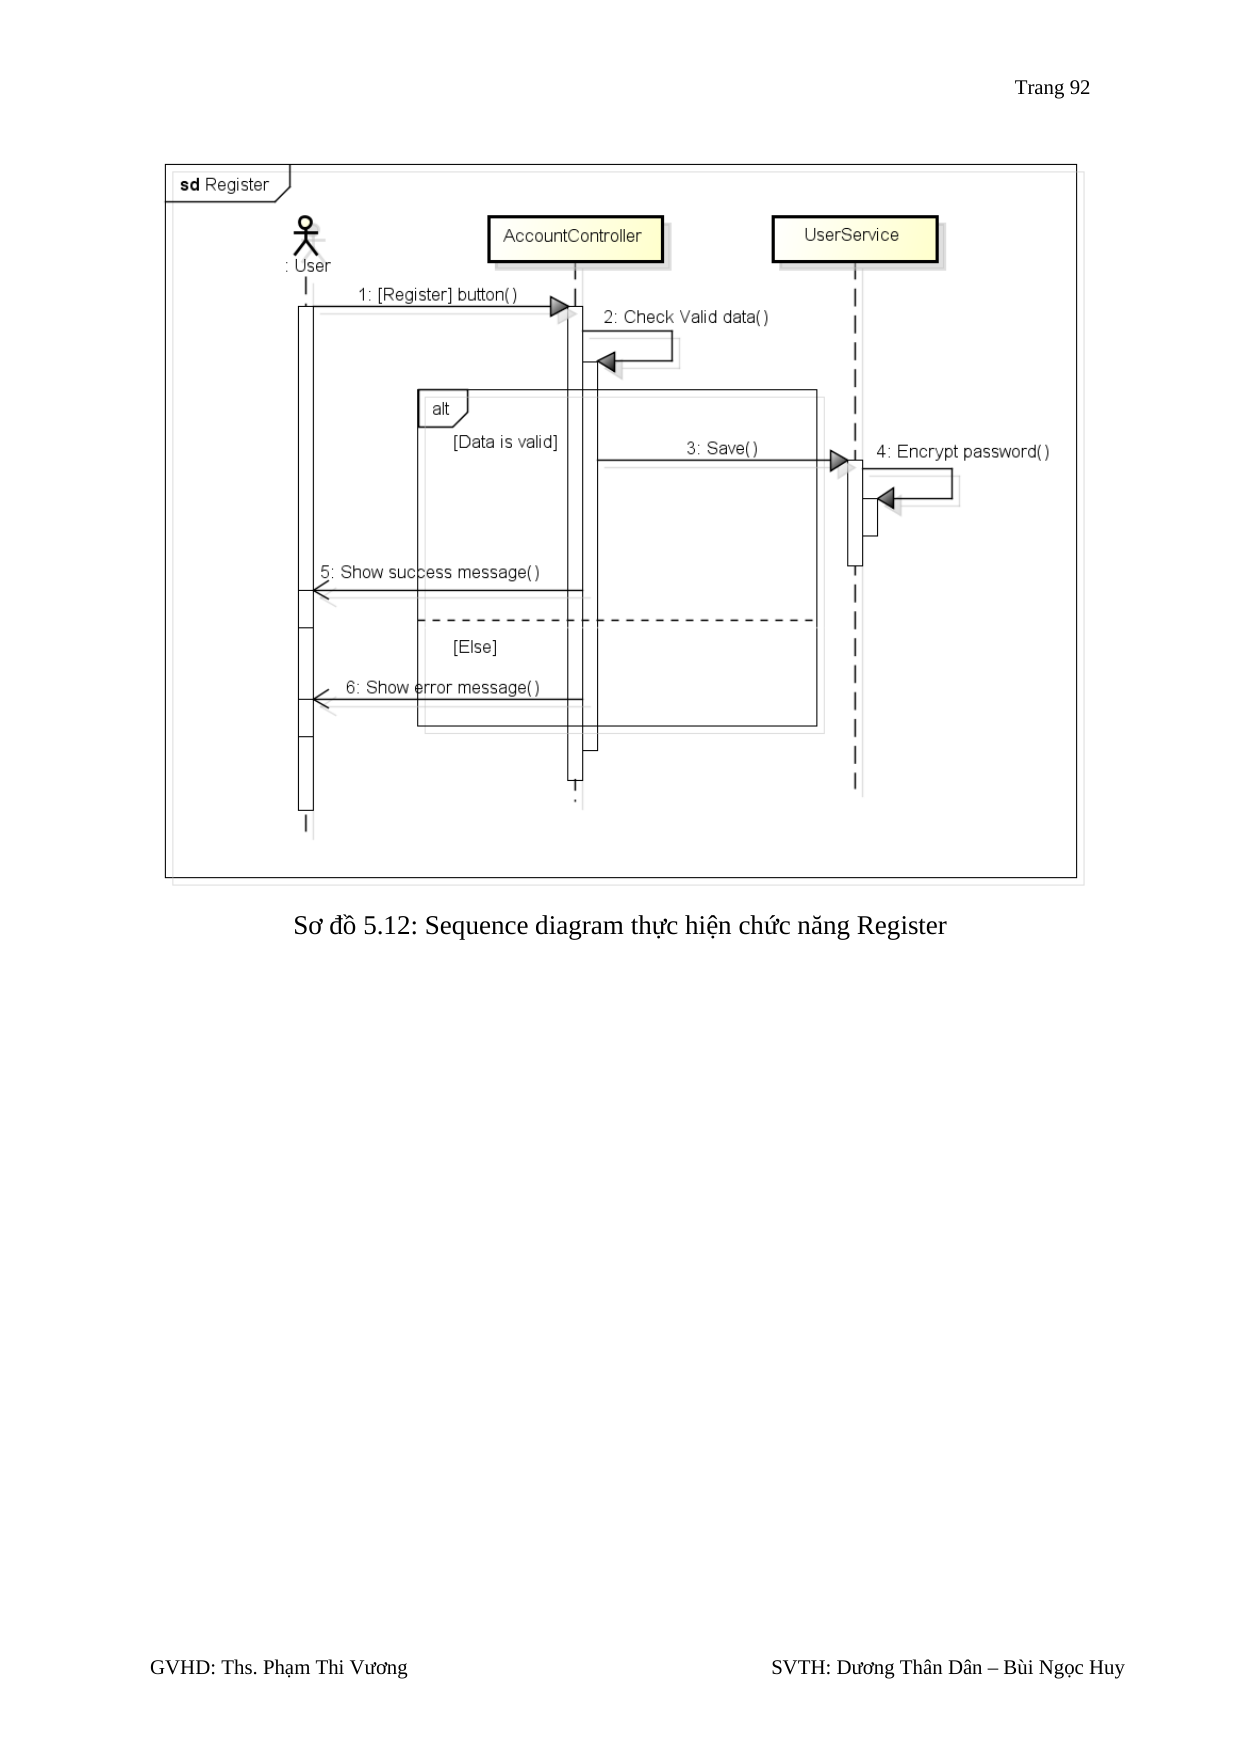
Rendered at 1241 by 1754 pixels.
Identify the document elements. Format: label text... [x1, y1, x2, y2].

text Sơ đồ 5.12: Sequence diagram thực hiện chức năng Register [150, 909, 1090, 940]
picture [150, 150, 1091, 891]
